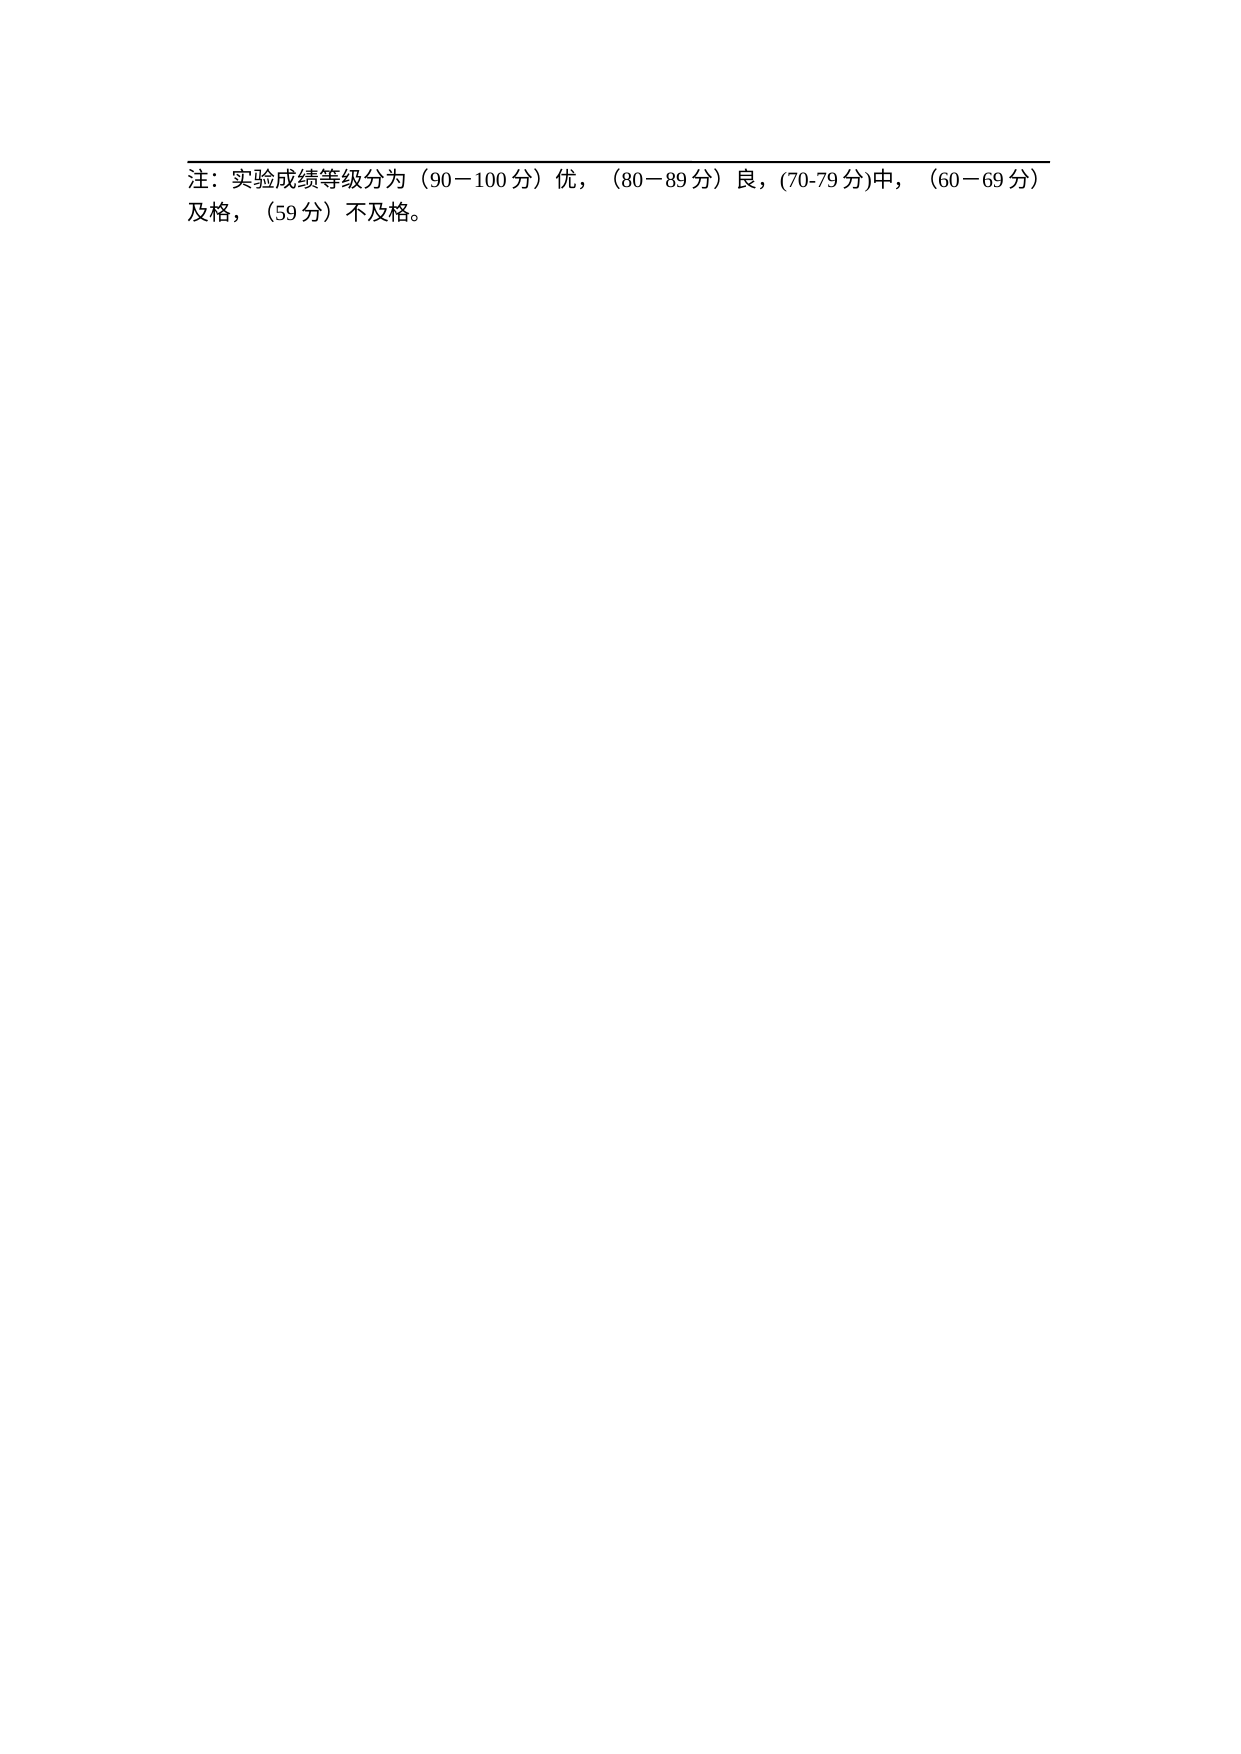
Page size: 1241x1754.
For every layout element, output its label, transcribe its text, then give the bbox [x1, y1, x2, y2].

text 注：实验成绩等级分为（90－100分）优，（80－89分）良，(70-79分)中，（60－69分）及格，（59分）不及格。 [187, 162, 1053, 227]
